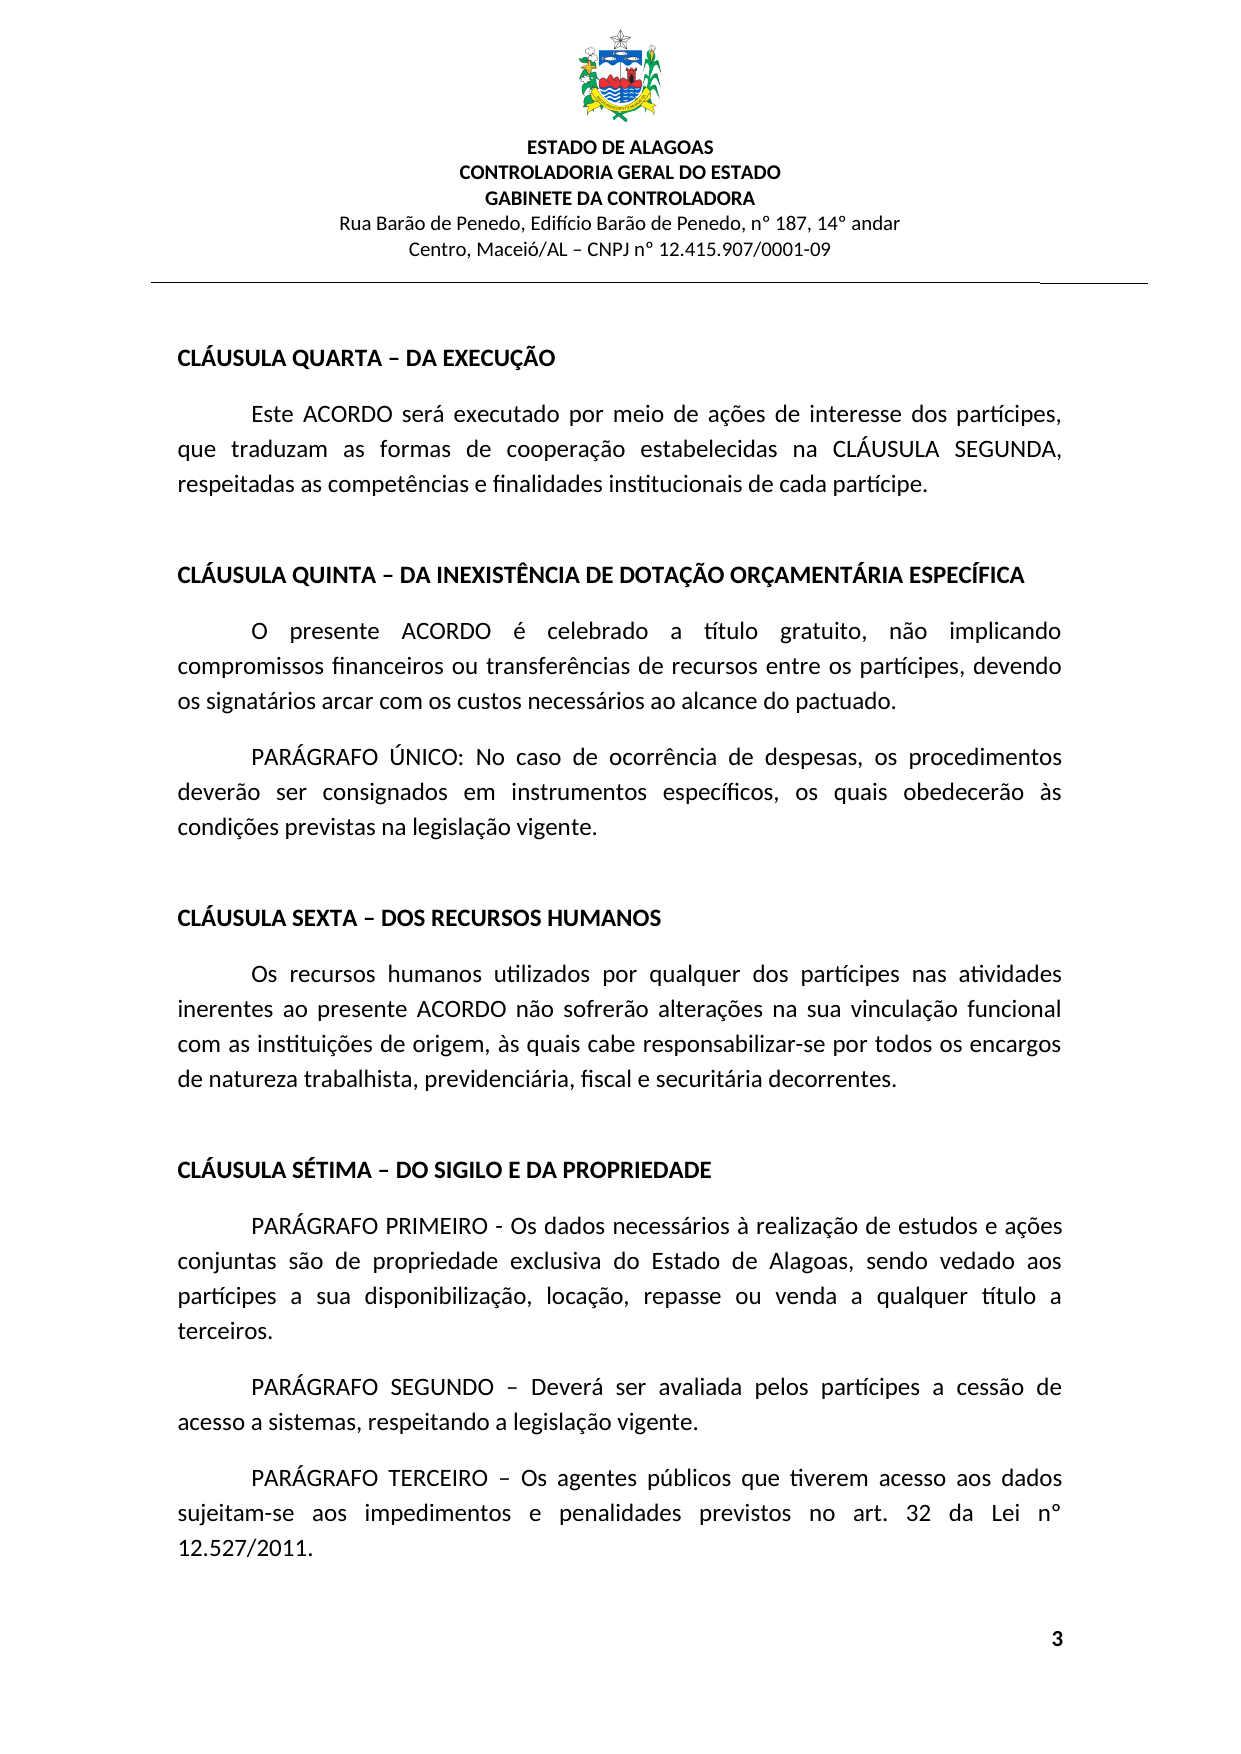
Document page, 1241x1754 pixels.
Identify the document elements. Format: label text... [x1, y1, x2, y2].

text CLÁUSULA QUINTA – DA INEXISTÊNCIA DE DOTAÇÃO ORÇAMENTÁRIA ESPECÍFICA [177, 559, 1063, 590]
text CLÁUSULA SEXTA – DOS RECURSOS HUMANOS [177, 902, 1063, 933]
text Os recursos humanos utilizados por qualquer dos partícipes nas atividades inerentes ao presente ACORDO não sofrerão alterações na sua vinculação funcional com as instituições de origem, às quais cabe responsabilizar-se por todos os encargos de natureza trabalhista, previdenciária, fiscal e securitária decorrentes. [177, 958, 1063, 1094]
picture [578, 29, 662, 122]
text PARÁGRAFO TERCEIRO – Os agentes públicos que tiverem acesso aos dados sujeitam-se aos impedimentos e penalidades previstos no art. 32 da Lei nº 12.527/2011. [177, 1462, 1063, 1563]
text O presente ACORDO é celebrado a título gratuito, não implicando compromissos financeiros ou transferências de recursos entre os partícipes, devendo os signatários arcar com os custos necessários ao alcance do pactuado. [177, 615, 1063, 716]
text PARÁGRAFO SEGUNDO – Deverá ser avaliada pelos partícipes a cessão de acesso a sistemas, respeitando a legislação vigente. [177, 1371, 1063, 1437]
text CLÁUSULA QUARTA – DA EXECUÇÃO [177, 342, 1063, 373]
text Este ACORDO será executado por meio de ações de interesse dos partícipes, que traduzam as formas de cooperação estabelecidas na CLÁUSULA SEGUNDA, respeitadas as competências e finalidades institucionais de cada partícipe. [177, 398, 1063, 499]
text PARÁGRAFO ÚNICO: No caso de ocorrência de despesas, os procedimentos deverão ser consignados em instrumentos específicos, os quais obedecerão às condições previstas na legislação vigente. [177, 741, 1063, 842]
text CLÁUSULA SÉTIMA – DO SIGILO E DA PROPRIEDADE [177, 1154, 1063, 1185]
text PARÁGRAFO PRIMEIRO - Os dados necessários à realização de estudos e ações conjuntas são de propriedade exclusiva do Estado de Alagoas, sendo vedado aos partícipes a sua disponibilização, locação, repasse ou venda a qualquer título a terceiros. [177, 1210, 1063, 1346]
